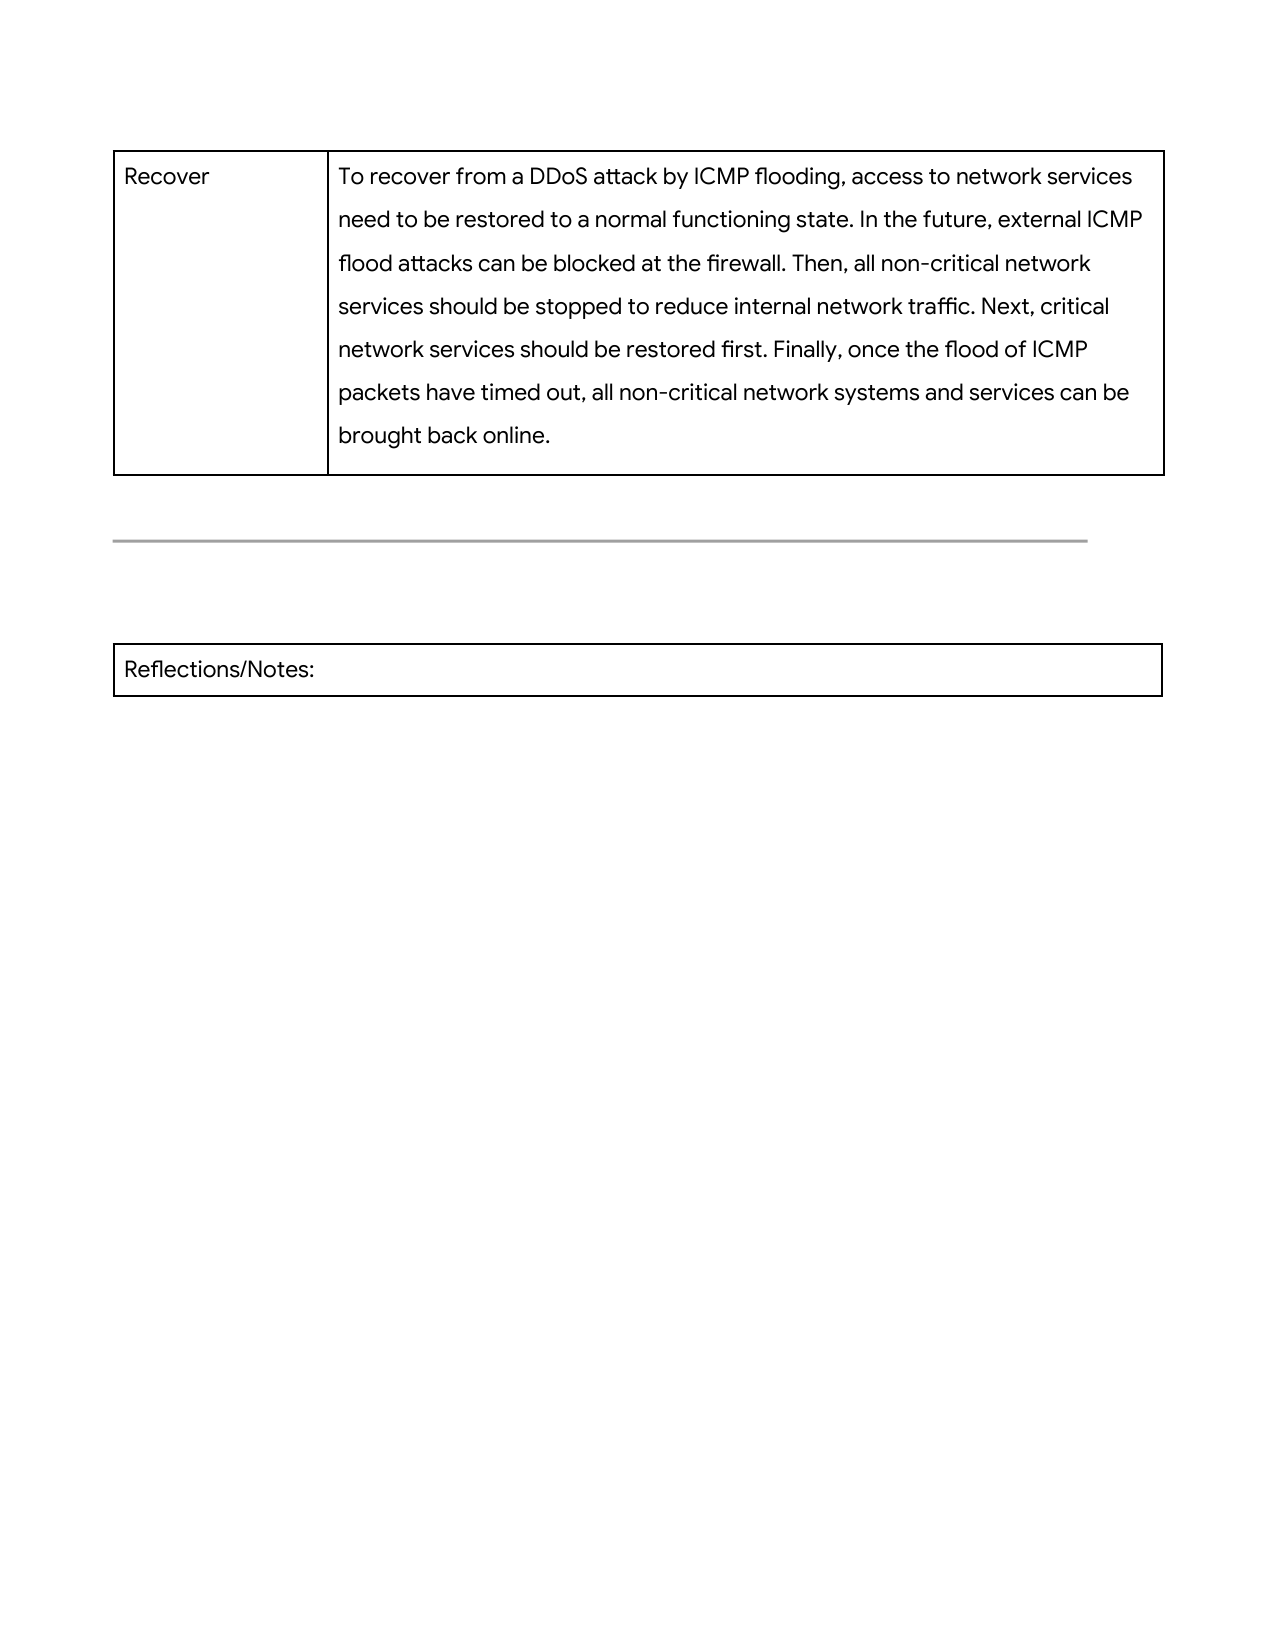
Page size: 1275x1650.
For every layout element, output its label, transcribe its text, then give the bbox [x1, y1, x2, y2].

table_header Reflections/Notes: [115, 645, 1161, 695]
table_cell Recover [115, 152, 327, 473]
table_cell To recover from a DDoS attack by ICMP flooding, access to network services need to be restored to a normal functioning state. In the future, external ICMP flood attacks can be blocked at the firewall. Then, all non-critical network services should be stopped to reduce internal network traffic. Next, critical network services should be restored first. Finally, once the flood of ICMP packets have timed out, all non-critical network systems and services can be brought back online. [329, 152, 1163, 473]
